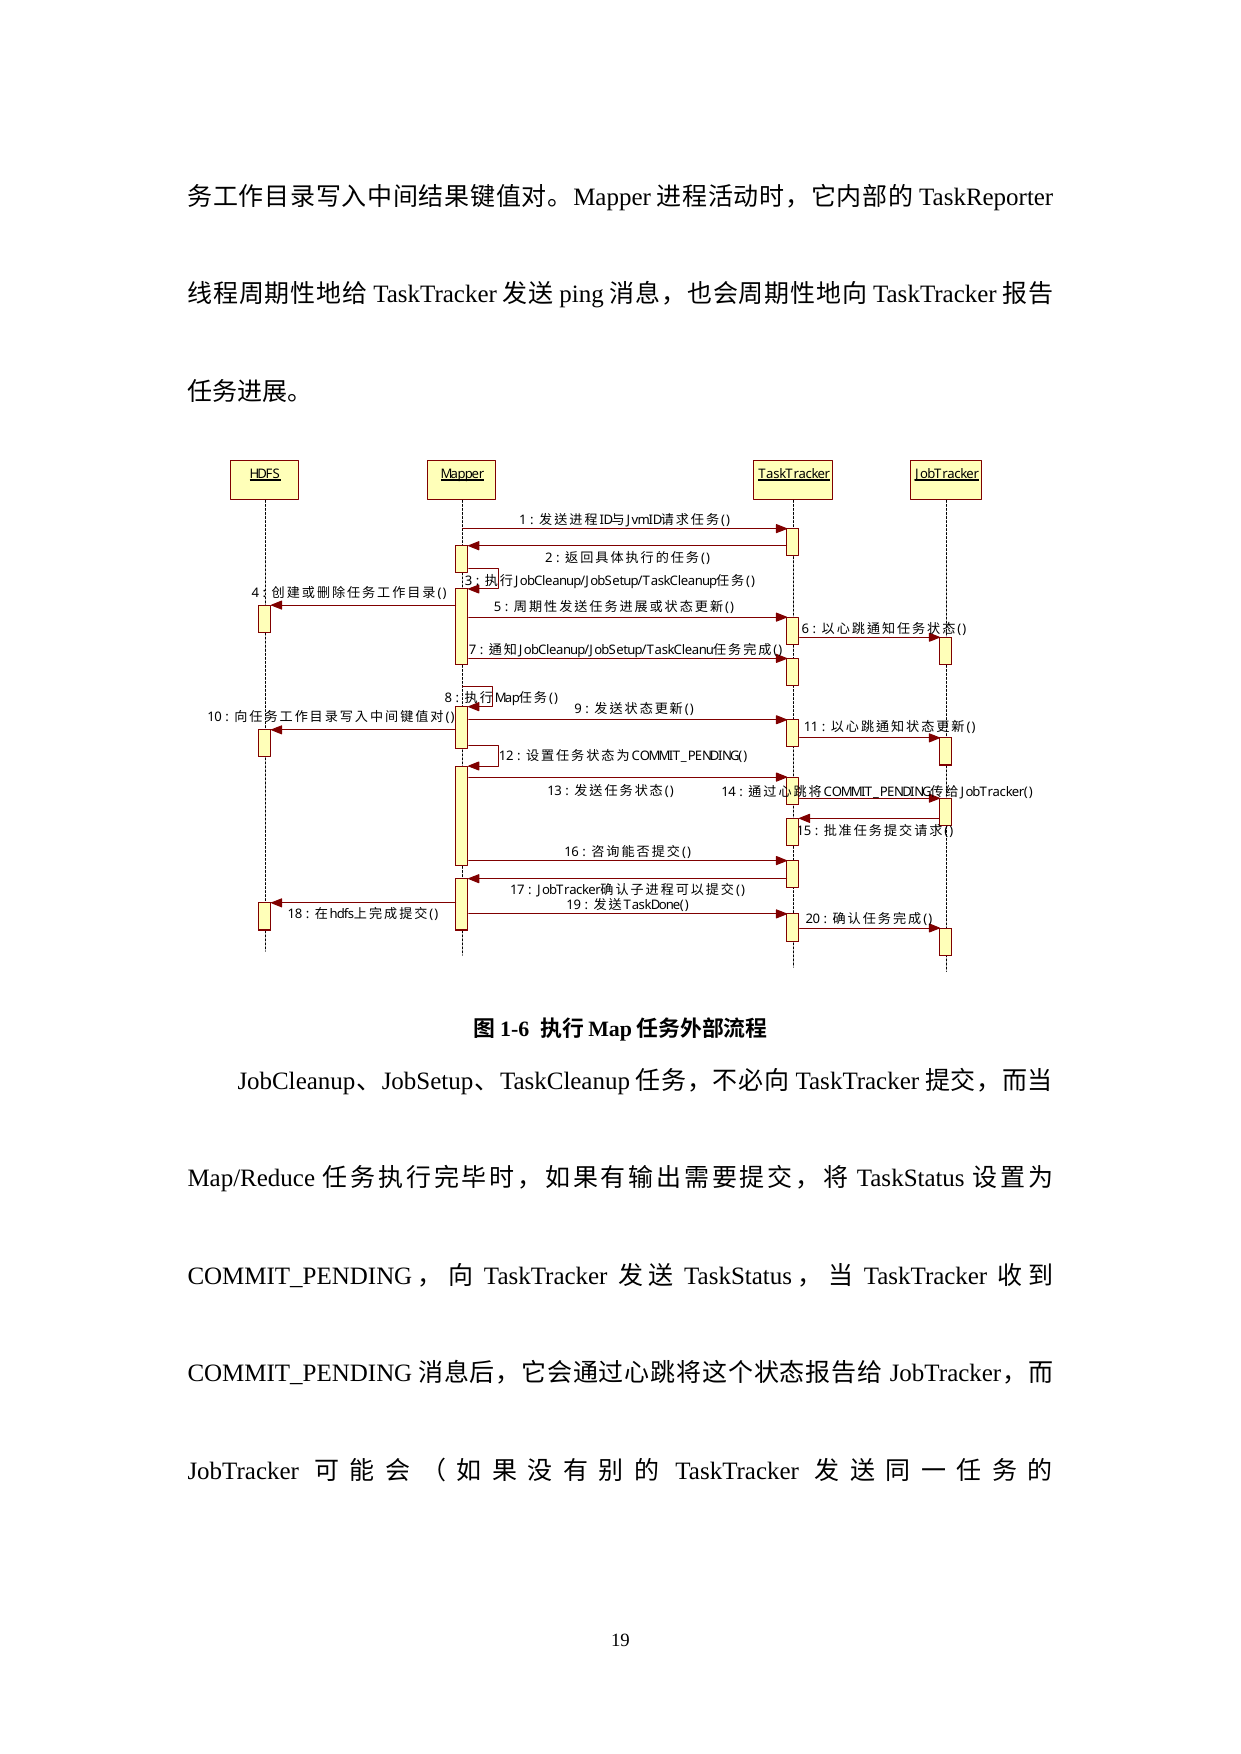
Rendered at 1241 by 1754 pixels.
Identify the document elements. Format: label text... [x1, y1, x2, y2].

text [187, 162, 1053, 422]
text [187, 1046, 1053, 1501]
